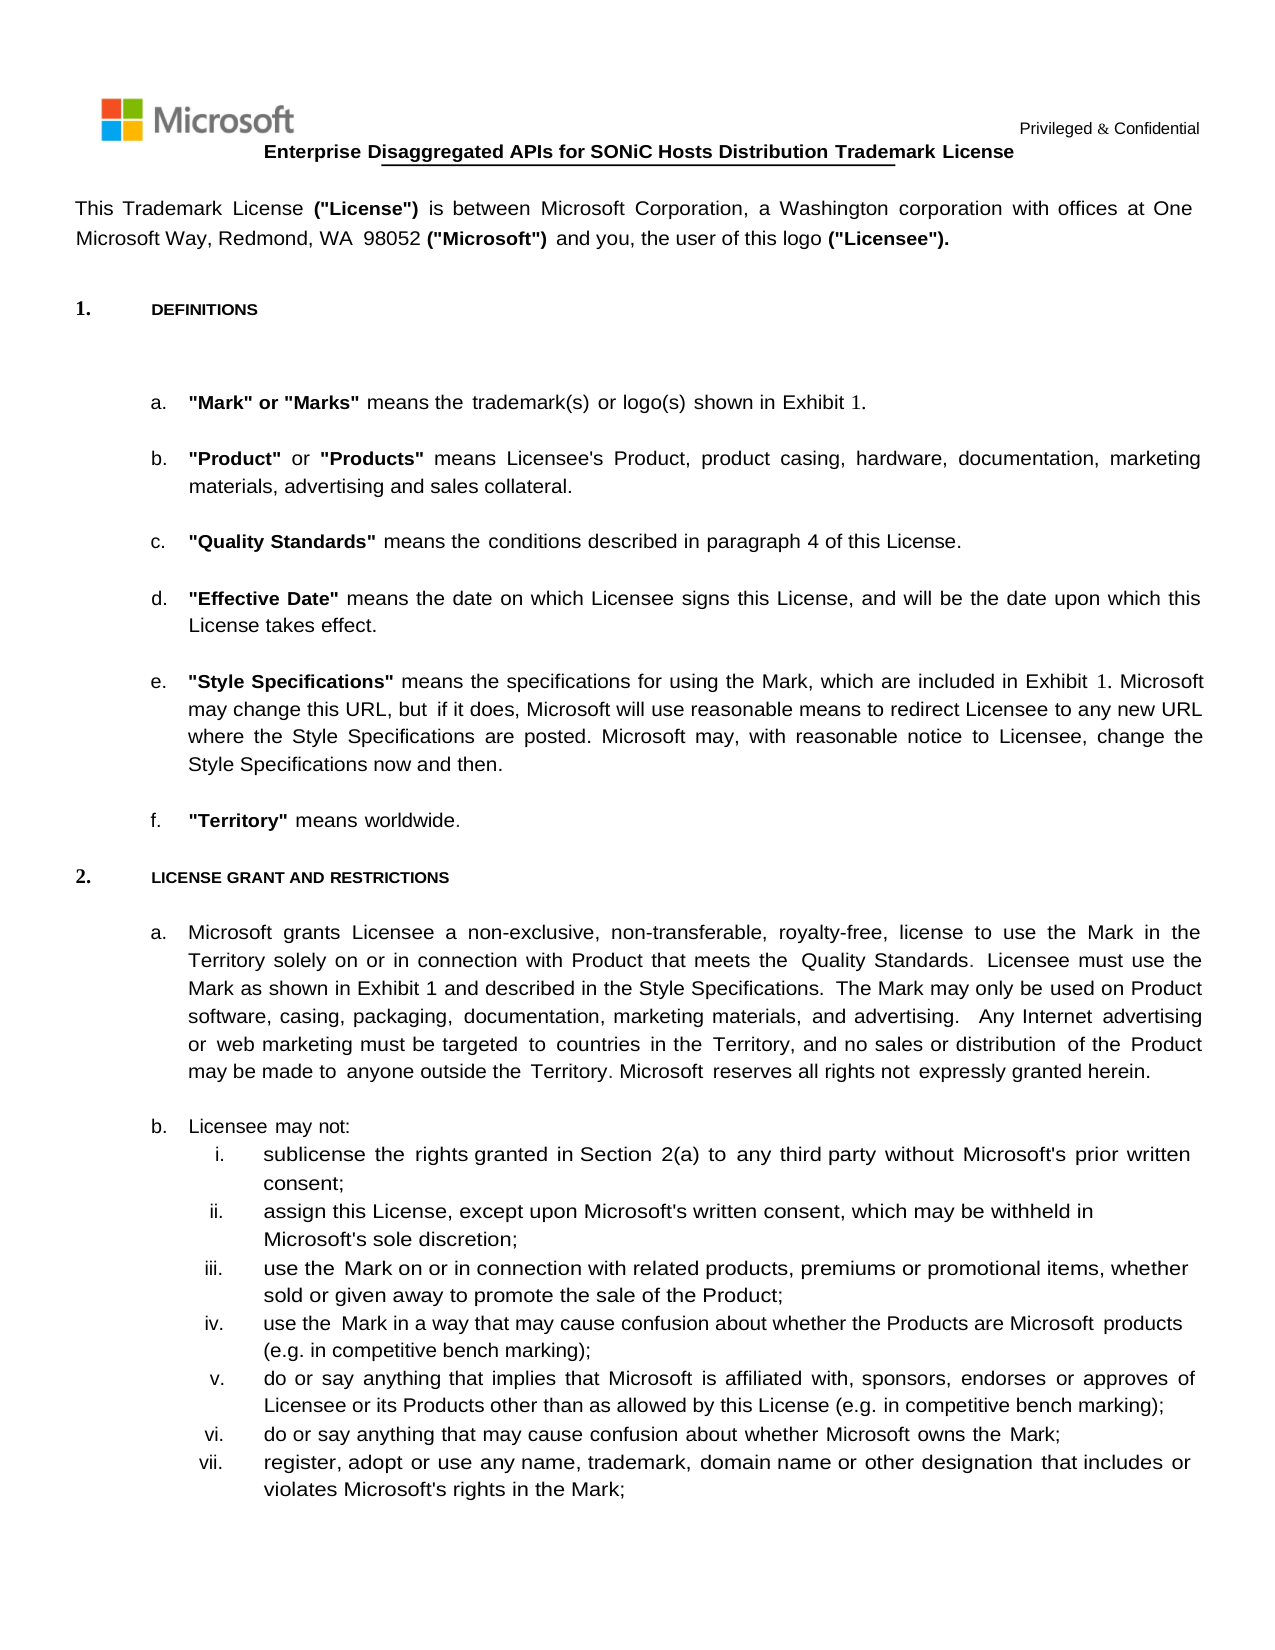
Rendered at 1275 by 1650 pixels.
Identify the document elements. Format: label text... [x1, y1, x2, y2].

picture [99, 98, 296, 142]
list register, adopt or use any name, trademark, domain name or other designation that includes or violates Microsoft's rights in the Mark; [199, 1451, 1202, 1501]
text Enterprise Disaggregated APIs for SONiC Hosts Distribution Trademark License [63, 142, 1214, 163]
text This Trademark License ("License") is between Microsoft Corporation, a Washington corporation with offices at One Microsoft Way, Redmond, WA 98052 ("Microsoft") and you, the user of this logo ("Licensee"). [74, 197, 1214, 249]
list do or say anything that implies that Microsoft is affiliated with, sponsors, endorses or approves of Licensee or its Products other than as allowed by this License (e.g. in competitive bench marking); [209, 1367, 1203, 1417]
list do or say anything that may cause confusion about whether Microsoft owns the Mark; [204, 1423, 1214, 1445]
list assign this License, except upon Microsoft's written consent, which may be withheld in Microsoft's sole discretion; [209, 1200, 1202, 1251]
list "Style Specifications" means the specifications for using the Mark, which are included in Exhibit 1. Microsoft may change this URL, but if it does, Microsoft will use reasonable means to redirect Licensee to any new URL where the Style Specifications are posted. Microsoft may, with reasonable notice to Licensee, change the Style Specifications now and then. [150, 669, 1203, 775]
list DEFINITIONS [75, 296, 1214, 320]
list use the Mark on or in connection with related products, premiums or promotional items, whether sold or given away to promote the sale of the Product; [204, 1257, 1201, 1307]
list "Product" or "Products" means Licensee's Product, product casing, hardware, documentation, marketing materials, advertising and sales collateral. [151, 447, 1203, 497]
list "Quality Standards" means the conditions described in paragraph 4 of this License. [150, 530, 1214, 553]
list "Territory" means worldwide. [150, 808, 1214, 831]
list use the Mark in a way that may cause confusion about whether the Products are Microsoft products (e.g. in competitive bench marking); [204, 1311, 1202, 1361]
list LICENSE GRANT AND RESTRICTIONS [75, 864, 1214, 888]
list Microsoft grants Licensee a non-exclusive, non-transferable, royalty-free, license to use the Mark in the Territory solely on or in connection with Product that meets the Quality Standards. Licensee must use the Mark as shown in Exhibit 1 and described in the Style Specifications. The Mark may only be used on Product software, casing, packaging, documentation, marketing materials, and advertising. Any Internet advertising or web marketing must be targeted to countries in the Territory, and no sales or distribution of the Product may be made to anyone outside the Territory. Microsoft reserves all rights not expressly granted herein. [150, 921, 1202, 1083]
list Licensee may not: [151, 1115, 1214, 1138]
list "Mark" or "Marks" means the trademark(s) or logo(s) shown in Exhibit 1. [150, 390, 1214, 414]
list "Effective Date" means the date on which Licensee signs this License, and will be the date upon which this License takes effect. [151, 587, 1203, 637]
list sublicense the rights granted in Section 2(a) to any third party without Microsoft's prior written consent; [215, 1143, 1202, 1194]
